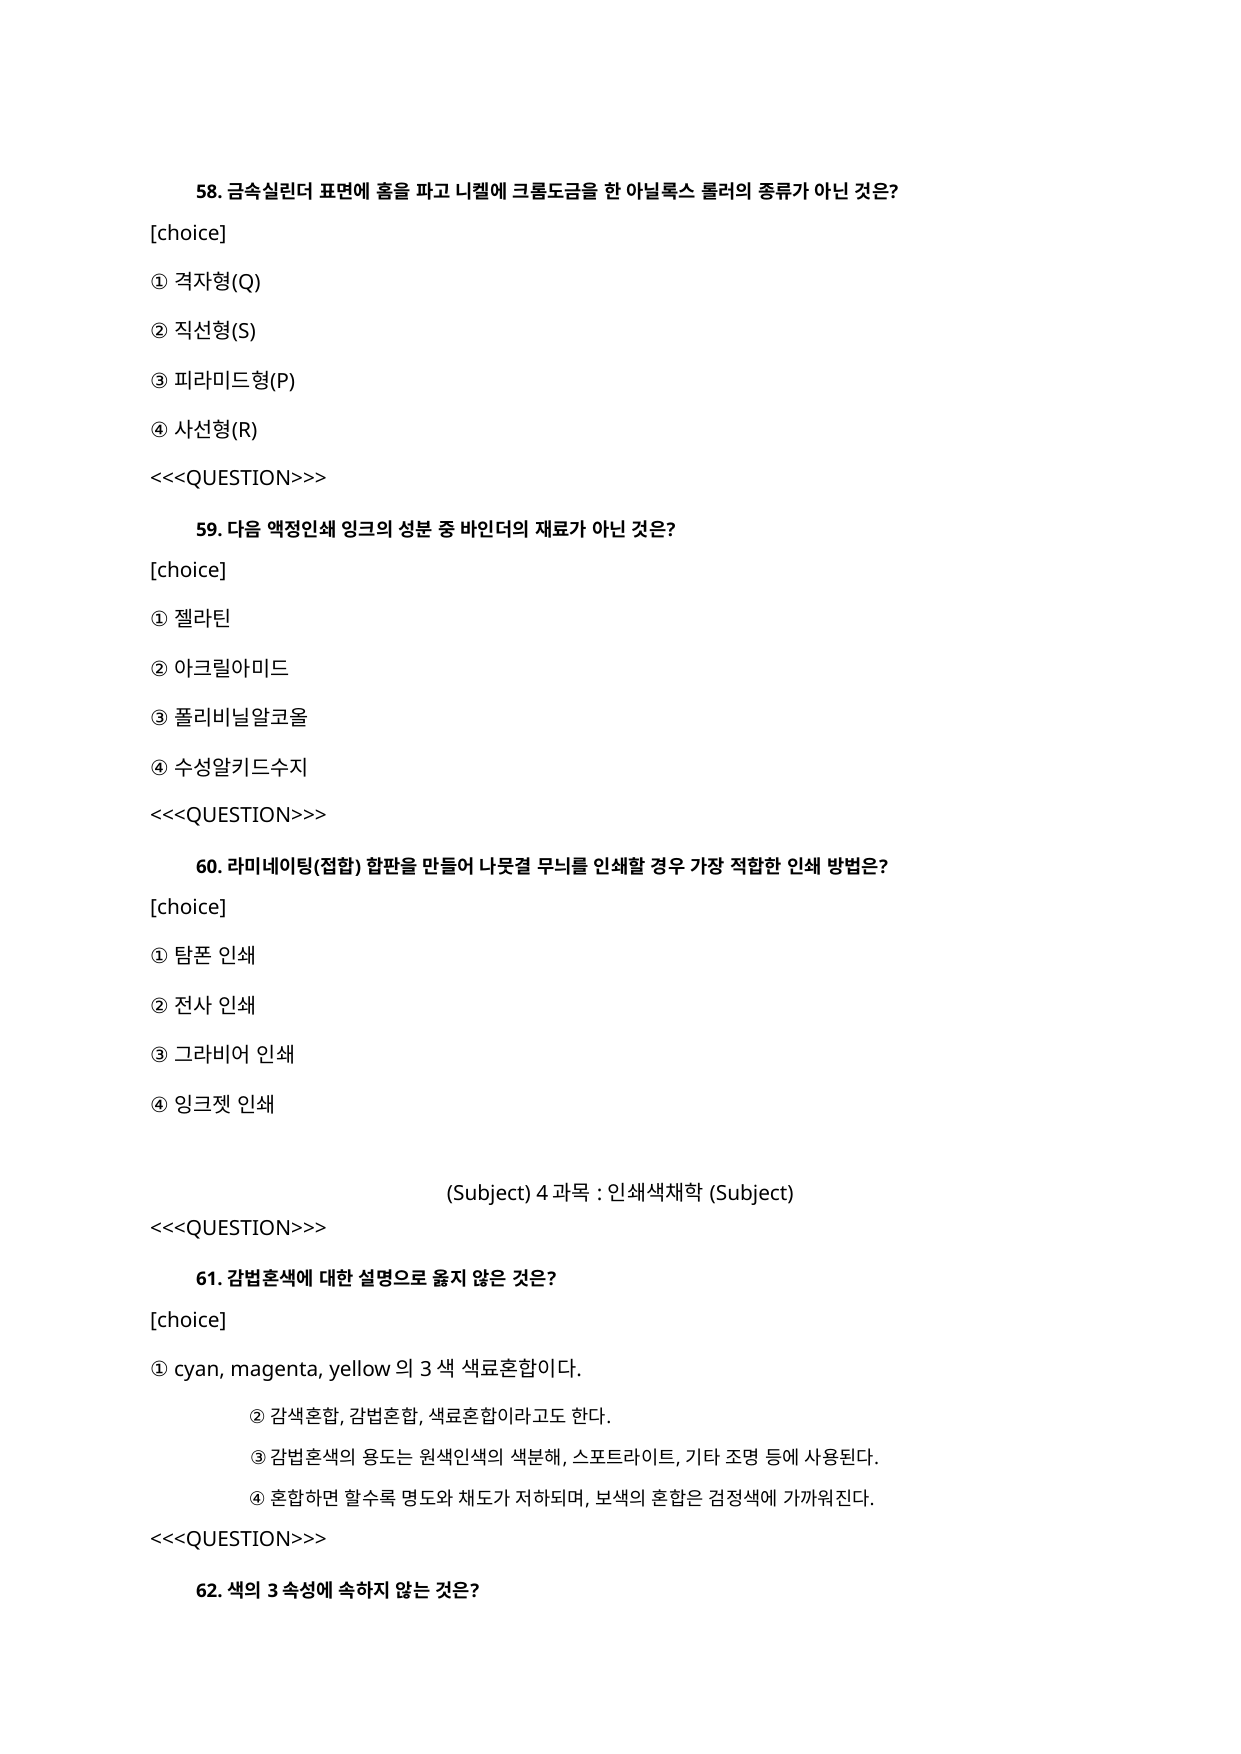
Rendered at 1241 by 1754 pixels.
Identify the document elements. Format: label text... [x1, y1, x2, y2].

text [choice] [150, 1305, 1090, 1333]
text ① 탐폰 인쇄 [150, 940, 1090, 970]
text ① 젤라틴 [150, 603, 1090, 633]
text ④ 사선형(R) [150, 413, 1090, 444]
text ② 전사 인쇄 [150, 989, 1090, 1019]
text [choice] [150, 218, 1090, 247]
text ③감법혼색의 용도는 원색인색의 색분해, 스포트라이트, 기타 조명 등에 사용된다. [230, 1443, 1084, 1470]
text 61. 감법혼색에 대한 설명으로 옳지 않은 것은? [196, 1264, 1084, 1291]
text [choice] [150, 892, 1090, 921]
text ④ 혼합하면 할수록 명도와 채도가 저하되며, 보색의 혼합은 검정색에 가까워진다. [229, 1483, 1084, 1511]
text 58. 금속실린더 표면에 홈을 파고 니켈에 크롬도금을 한 아닐록스 롤러의 종류가 아닌 것은? [196, 177, 1084, 204]
text ④ 수성알키드수지 [150, 751, 1090, 781]
text [choice] [150, 555, 1090, 584]
text <<<QUESTION>>> [150, 1524, 1090, 1553]
text <<<QUESTION>>> [150, 800, 1090, 828]
text (Subject) 4과목 : 인쇄색채학 (Subject) [150, 1176, 1090, 1207]
text ③ 피라미드형(P) [150, 364, 1090, 394]
text ① cyan, magenta, yellow의 3색 색료혼합이다. [150, 1352, 1090, 1383]
text ② 감색혼합, 감법혼합, 색료혼합이라고도 한다. [229, 1402, 1084, 1429]
text ③ 그라비어 인쇄 [150, 1038, 1090, 1069]
text 59. 다음 액정인쇄 잉크의 성분 중 바인더의 재료가 아닌 것은? [196, 514, 1084, 542]
text ② 직선형(S) [150, 315, 1090, 345]
text <<<QUESTION>>> [150, 463, 1090, 491]
text <<<QUESTION>>> [150, 1213, 1090, 1241]
text ③ 폴리비닐알코올 [150, 701, 1090, 732]
text 62. 색의 3속성에 속하지 않는 것은? [196, 1576, 1084, 1603]
text ① 격자형(Q) [150, 265, 1090, 296]
text ④ 잉크젯 인쇄 [150, 1088, 1090, 1118]
text ② 아크릴아미드 [150, 652, 1090, 682]
text 60. 라미네이팅(접합) 합판을 만들어 나뭇결 무늬를 인쇄할 경우 가장 적합한 인쇄 방법은? [196, 852, 1084, 879]
